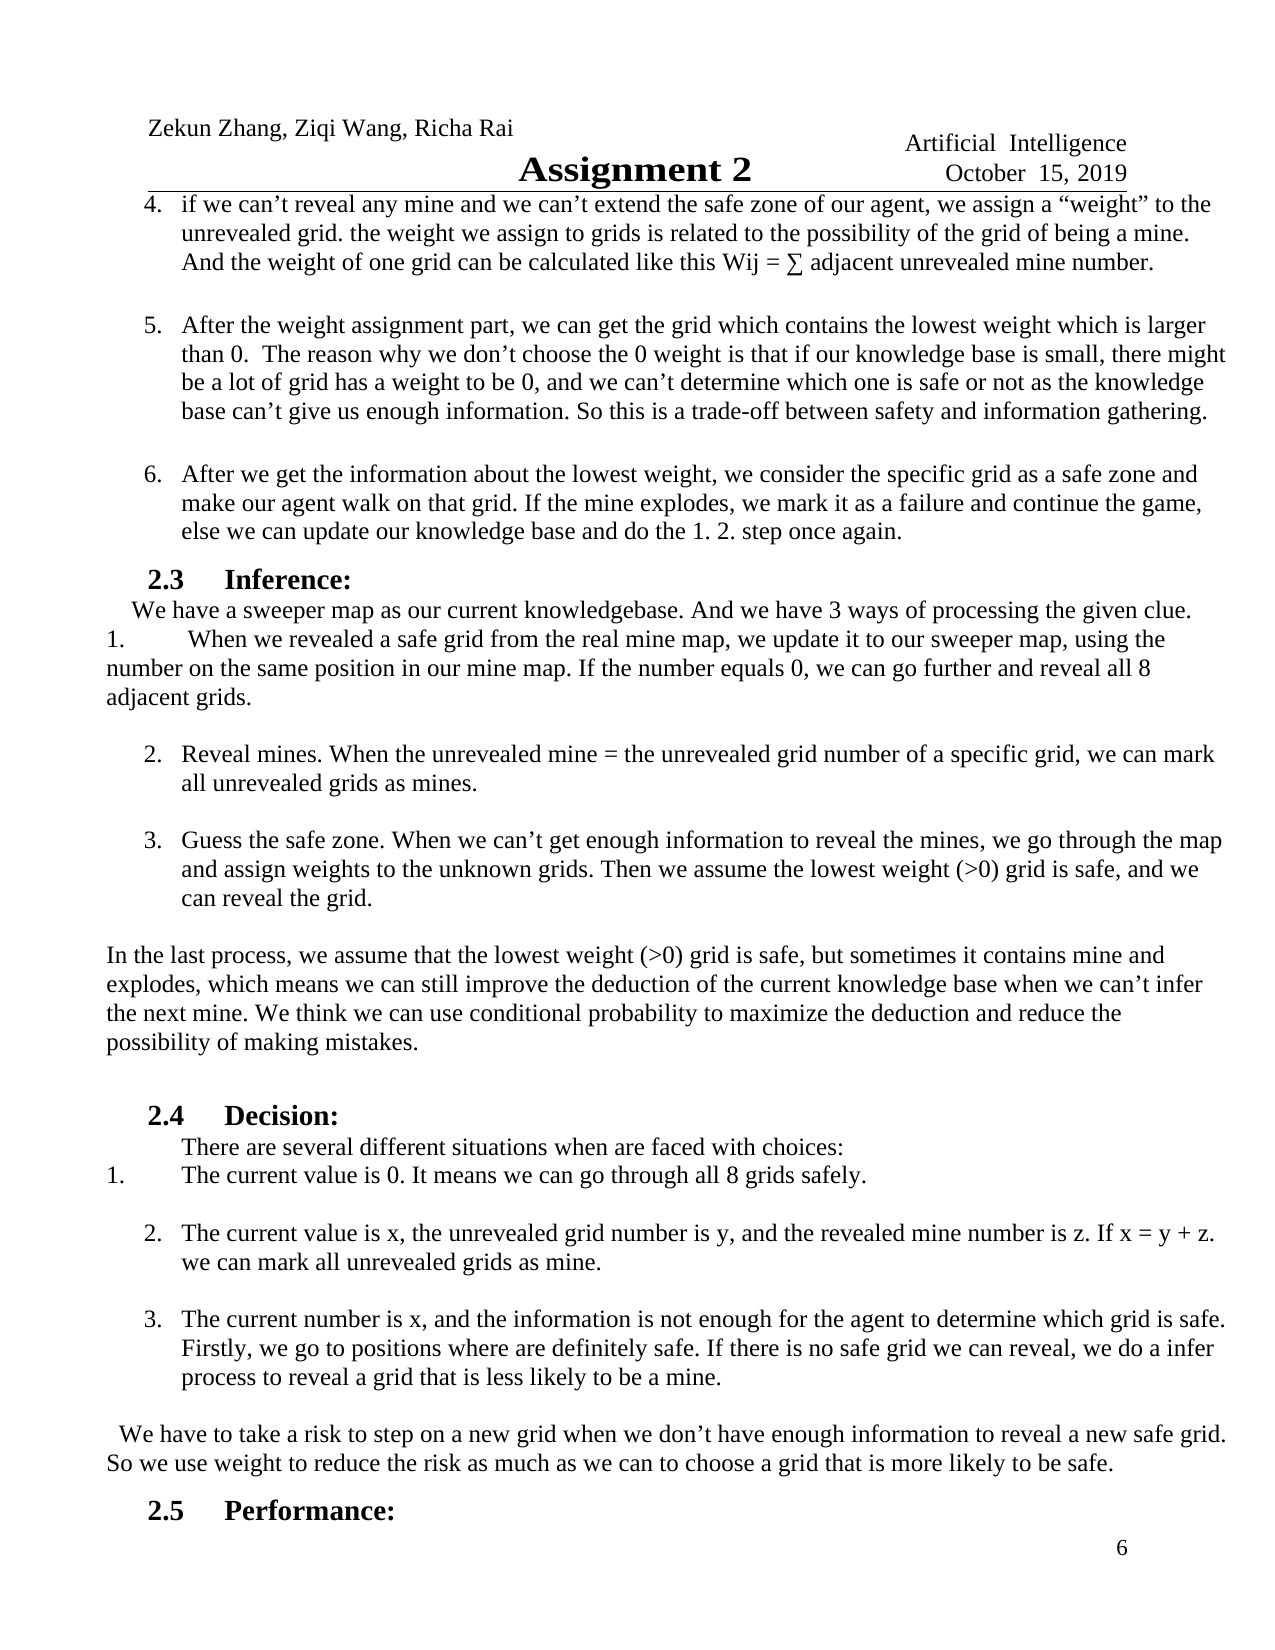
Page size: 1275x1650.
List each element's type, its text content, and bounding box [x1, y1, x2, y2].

text 1. When we revealed a safe grid from the real mine map, we update it to our sweeper map, using the number on the same position in our mine map. If the number equals 0, we can go further and reveal all 8 adjacent grids. [106, 624, 1231, 710]
list After the weight assignment part, we can get the grid which contains the lowest weight which is larger than 0. The reason why we don’t choose the 0 weight is that if our knowledge base is small, there might be a lot of grid has a weight to be 0, and we can’t determine which one is safe or not as the knowledge base can’t give us enough information. So this is a trade-off between safety and information gathering. [144, 310, 1231, 425]
subtitle Decision: [147, 1098, 1231, 1132]
text In the last process, we assume that the lowest weight (>0) grid is safe, but sometimes it contains mine and explodes, which means we can still improve the deduction of the current knowledge base when we can’t infer the next mine. We think we can use conditional probability to maximize the deduction and reduce the possibility of making mistakes. [106, 940, 1231, 1055]
list Reveal mines. When the unrevealed mine = the unrevealed grid number of a specific grid, we can mark all unrevealed grids as mines. [144, 739, 1231, 797]
list After we get the information about the lowest weight, we consider the specific grid as a safe zone and make our agent walk on that grid. If the mine explodes, we mark it as a failure and continue the game, else we can update our knowledge base and do the 1. 2. step once again. [144, 459, 1231, 545]
text We have a sweeper map as our current knowledgebase. And we have 3 ways of processing the given clue. [106, 595, 1231, 624]
list The current number is x, and the information is not enough for the agent to determine which grid is safe. Firstly, we go to positions where are definitely safe. If there is no safe grid we can reveal, we do a infer process to reveal a grid that is less likely to be a mine. [144, 1304, 1231, 1391]
subtitle Performance: [147, 1493, 1231, 1527]
subtitle Inference: [147, 562, 1231, 595]
text 1. The current value is 0. It means we can go through all 8 grids safely. [106, 1161, 1231, 1189]
list The current value is x, the unrevealed grid number is y, and the revealed mine number is z. If x = y + z. we can mark all unrevealed grids as mine. [144, 1218, 1231, 1276]
list if we can’t reveal any mine and we can’t extend the safe zone of our agent, we assign a “weight” to the unrevealed grid. the weight we assign to grids is related to the possibility of the grid of being a mine. And the weight of one grid can be calculated like this Wij = ∑ adjacent unrevealed mine number. [144, 189, 1231, 276]
text We have to take a risk to step on a new grid when we don’t have enough information to reveal a new safe grid. So we use weight to reduce the risk as much as we can to choose a grid that is more likely to be safe. [106, 1419, 1231, 1477]
list Guess the safe zone. When we can’t get enough information to reveal the mines, we go through the map and assign weights to the unknown grids. Then we assume the lowest weight (>0) grid is safe, and we can reveal the grid. [144, 825, 1231, 912]
text There are several different situations when are faced with choices: [106, 1132, 1231, 1161]
